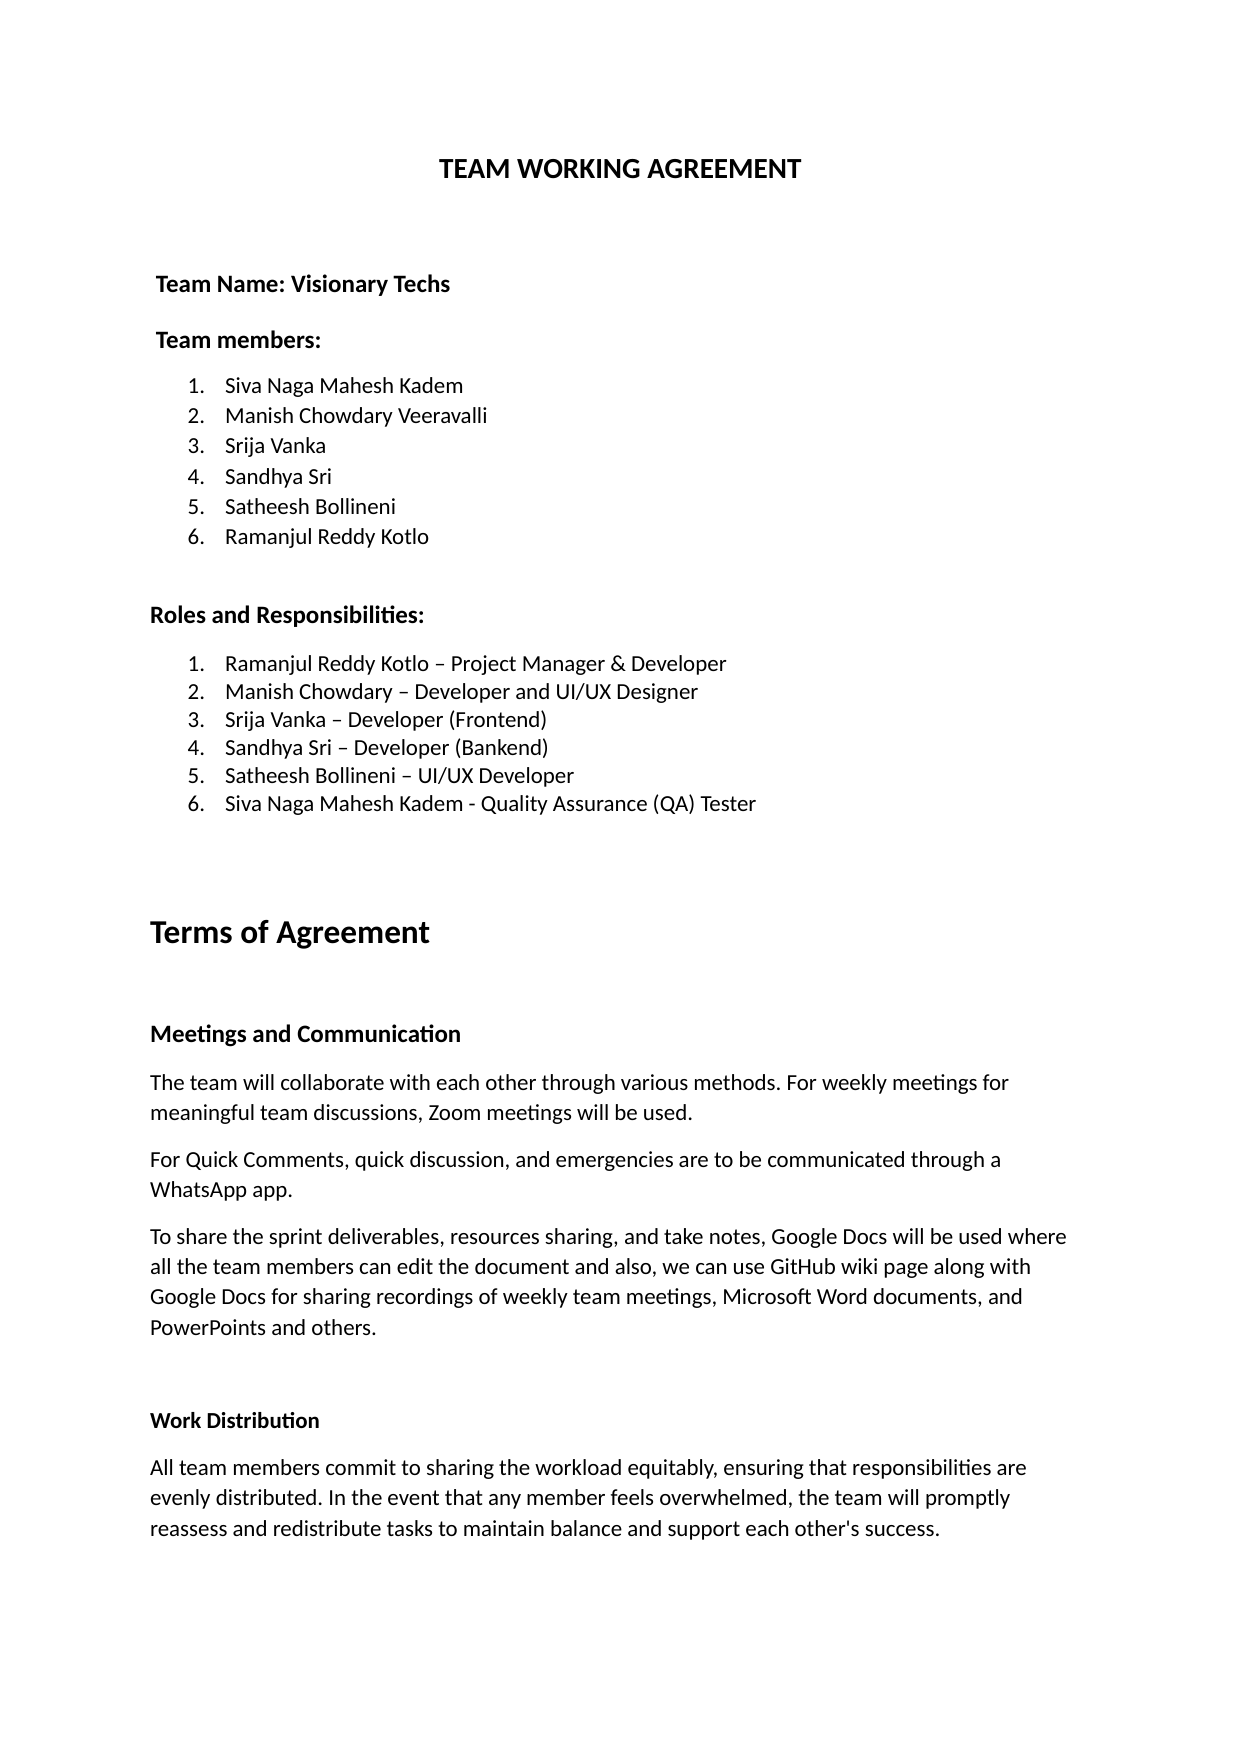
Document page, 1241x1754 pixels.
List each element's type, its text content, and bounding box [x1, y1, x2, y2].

list Manish Chowdary Veeravalli [187, 401, 1090, 429]
list Siva Naga Mahesh Kadem [187, 371, 1090, 399]
text Terms of Agreement [150, 911, 1090, 952]
list Ramanjul Reddy Kotlo [187, 522, 1090, 550]
list Manish Chowdary – Developer and UI/UX Designer [187, 677, 1090, 705]
list Sandhya Sri – Developer (Bankend) [187, 733, 1090, 761]
list Satheesh Bollineni [187, 492, 1090, 520]
text Work Distribution [150, 1406, 1090, 1434]
list Siva Naga Mahesh Kadem - Quality Assurance (QA) Tester [187, 789, 1090, 817]
list Srija Vanka – Developer (Frontend) [187, 705, 1090, 733]
text Team members: [150, 324, 1090, 354]
text Meetings and Communication [150, 1018, 1090, 1049]
text For Quick Comments, quick discussion, and emergencies are to be communicated through a WhatsApp app. [150, 1145, 1090, 1203]
text All team members commit to sharing the workload equitably, ensuring that responsibilities are evenly distributed. In the event that any member feels overwhelmed, the team will promptly reassess and redistribute tasks to maintain balance and support each other's success. [150, 1453, 1090, 1542]
text The team will collaborate with each other through various methods. For weekly meetings for meaningful team discussions, Zoom meetings will be used. [150, 1068, 1090, 1126]
text Team Name: Visionary Techs [150, 268, 1090, 299]
text To share the sprint deliverables, resources sharing, and take notes, Google Docs will be used where all the team members can edit the document and also, we can use GitHub wiki page along with Google Docs for sharing recordings of weekly team meetings, Microsoft Word documents, and PowerPoints and others. [150, 1222, 1090, 1341]
list Srija Vanka [187, 432, 1090, 460]
list Sandhya Sri [187, 462, 1090, 490]
text Roles and Responsibilities: [150, 599, 1090, 630]
text TEAM WORKING AGREEMENT [150, 150, 1090, 186]
list Ramanjul Reddy Kotlo – Project Manager & Developer [187, 649, 1090, 677]
list Satheesh Bollineni – UI/UX Developer [187, 761, 1090, 789]
